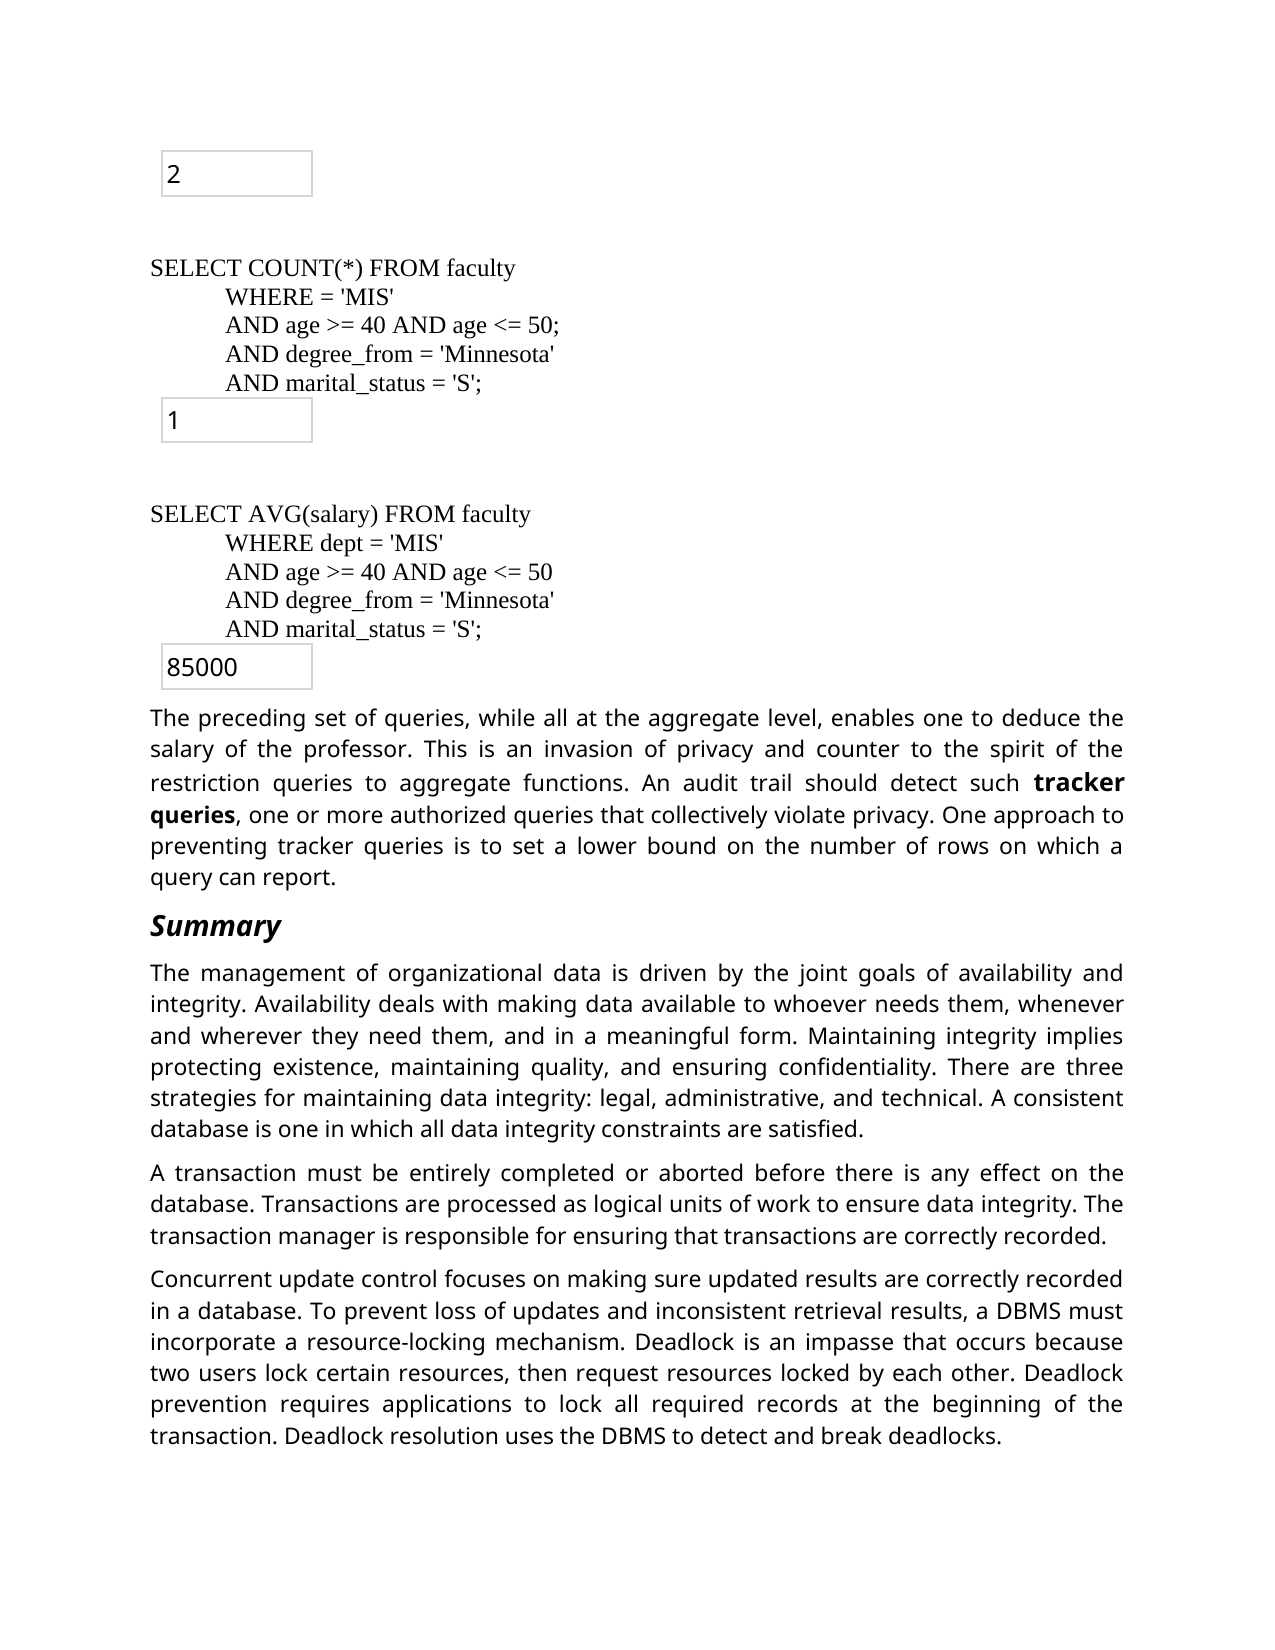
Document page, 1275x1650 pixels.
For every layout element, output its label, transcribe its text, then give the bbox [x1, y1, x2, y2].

text The preceding set of queries, while all at the aggregate level, enables one to deduce the salary of the professor. This is an invasion of privacy and counter to the spirit of the restriction queries to aggregate functions. An audit trail should detect such tracker queries, one or more authorized queries that collectively violate privacy. One approach to preventing tracker queries is to set a lower bound on the number of rows on which a query can report. [150, 702, 1125, 892]
text Concurrent update control focuses on making sure updated results are correctly recorded in a database. To prevent loss of updates and inconsistent retrieval results, a DBMS must incorporate a resource-locking mechanism. Deadlock is an impasse that occurs because two users lock certain resources, then request resources locked by each other. Deadlock prevention requires applications to lock all required records at the beginning of the transaction. Deadlock resolution uses the DBMS to detect and break deadlocks. [150, 1263, 1125, 1451]
text AND age >= 40 AND age <= 50; [150, 310, 1125, 339]
text The management of organizational data is driven by the joint goals of availability and integrity. Availability deals with making data available to whoever needs them, whenever and wherever they need them, and in a meaningful form. Maintaining integrity implies protecting existence, maintaining quality, and ensuring confidentiality. There are three strategies for maintaining data integrity: legal, administrative, and technical. A consistent database is one in which all data integrity constraints are satisfied. [150, 957, 1125, 1145]
text A transaction must be entirely completed or aborted before there is any effect on the database. Transactions are processed as logical units of work to ensure data integrity. The transaction manager is responsible for ensuring that transactions are correctly recorded. [150, 1157, 1125, 1251]
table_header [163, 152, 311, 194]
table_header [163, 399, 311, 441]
text AND marital_status = 'S'; [150, 614, 1125, 643]
text AND marital_status = 'S'; [150, 368, 1125, 397]
text AND degree_from = 'Minnesota' [150, 586, 1125, 614]
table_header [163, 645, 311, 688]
text AND age >= 40 AND age <= 50 [150, 557, 1125, 586]
text AND degree_from = 'Minnesota' [150, 339, 1125, 368]
text SELECT AVG(salary) FROM faculty [150, 499, 1125, 528]
text WHERE dept = 'MIS' [150, 528, 1125, 557]
text SELECT COUNT(*) FROM faculty [150, 253, 1125, 282]
text WHERE = 'MIS' [150, 282, 1125, 310]
subtitle Summary [150, 905, 1125, 945]
